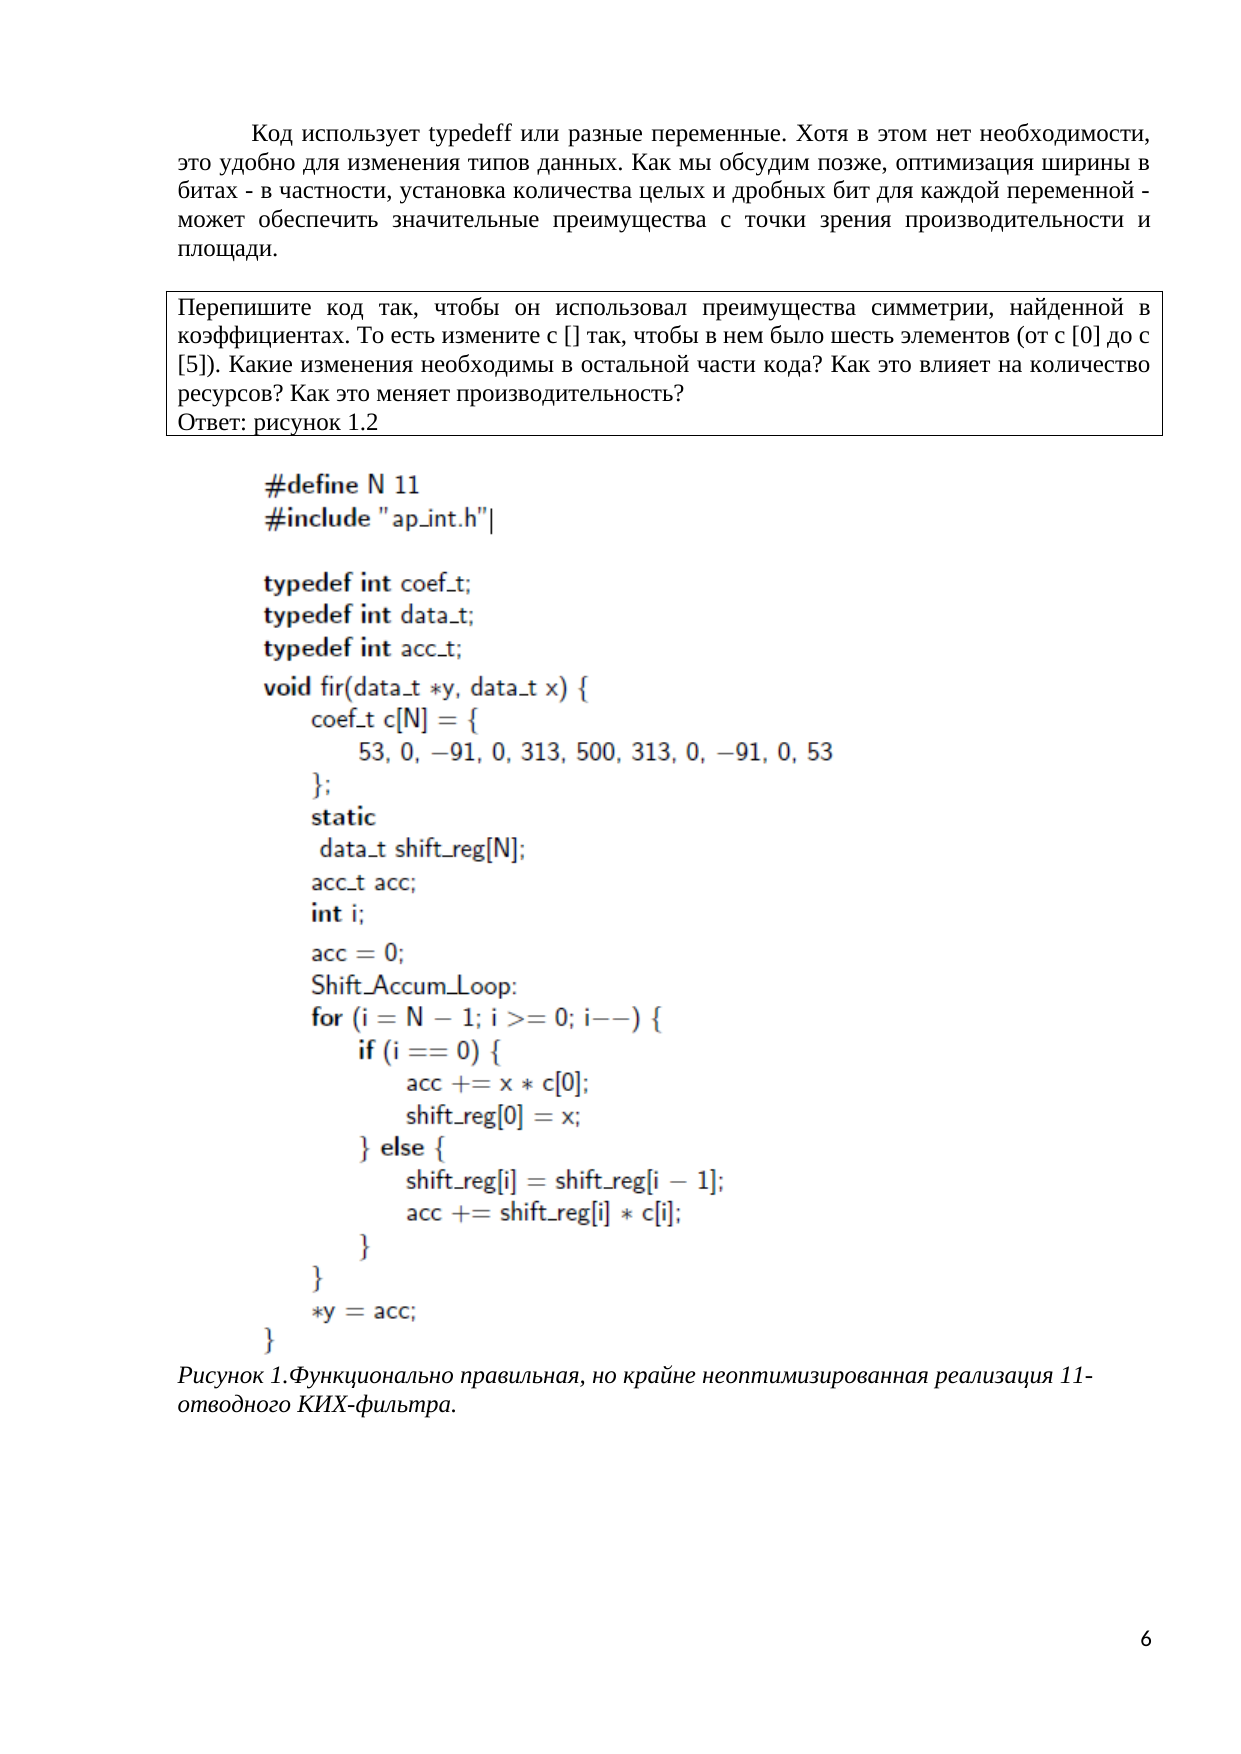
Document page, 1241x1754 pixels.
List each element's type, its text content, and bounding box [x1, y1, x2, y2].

picture [251, 465, 877, 1361]
table_header Перепишите код так, чтобы он использовал преимущества симметрии, найденной в коэффициентах. То есть измените c [] так, чтобы в нем было шесть элементов (от c [0] до c [5]). Какие изменения необходимы в остальной части кода? Как это влияет на количество ресурсов? Как это меняет производительность? Ответ: рисунок 1.2 [167, 292, 1162, 435]
text Код использует typedeff или разные переменные. Хотя в этом нет необходимости, это удобно для изменения типов данных. Как мы обсудим позже, оптимизация ширины в битах - в частности, установка количества целых и дробных бит для каждой переменной - может обеспечить значительные преимущества с точки зрения производительности и площади. [177, 118, 1152, 262]
text Рисунок 1.Функционально правильная, но крайне неоптимизированная реализация 11-отводного КИХ-фильтра. [177, 1361, 1152, 1418]
